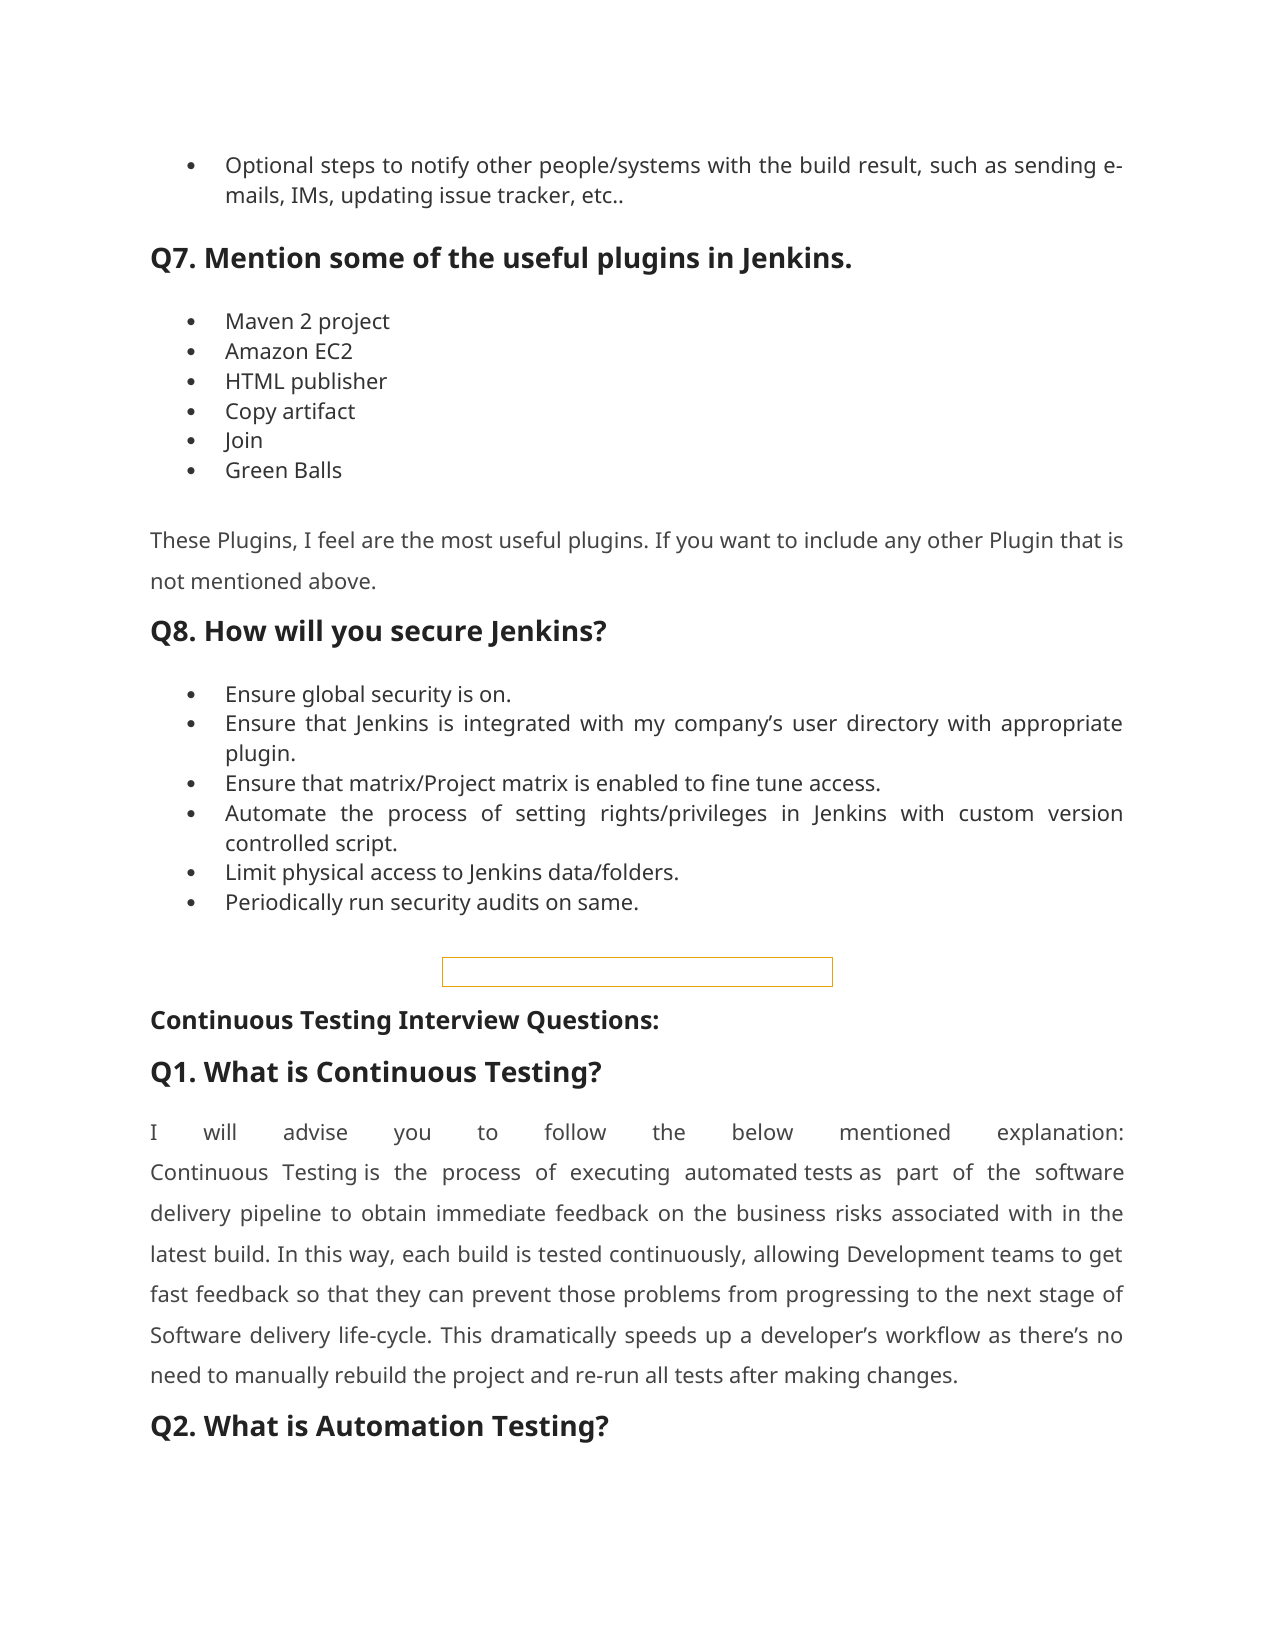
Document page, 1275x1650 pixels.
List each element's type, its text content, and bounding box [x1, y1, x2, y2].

list Automate the process of setting rights/privileges in Jenkins with custom version controlled script. [187, 798, 1125, 857]
list Limit physical access to Jenkins data/folders. [187, 857, 1125, 887]
text Q8. How will you secure Jenkins? [150, 611, 1125, 649]
list Ensure that Jenkins is integrated with my company’s user directory with appropriate plugin. [187, 708, 1125, 768]
list Green Balls [187, 455, 1125, 485]
list Ensure global security is on. [187, 678, 1125, 708]
list HTML publisher [187, 366, 1125, 396]
text These Plugins, I feel are the most useful plugins. If you want to include any other Plugin that is not mentioned above. [150, 514, 1125, 595]
list Copy artifact [187, 396, 1125, 425]
list Join [187, 425, 1125, 455]
list Ensure that matrix/Project matrix is enabled to fine tune access. [187, 768, 1125, 798]
list Optional steps to notify other people/systems with the build result, such as sending e-mails, IMs, updating issue tracker, etc.. [187, 150, 1125, 209]
text Q2. What is Automation Testing? [150, 1406, 1125, 1444]
list Amazon EC2 [187, 336, 1125, 366]
text Q1. What is Continuous Testing? [150, 1052, 1125, 1090]
text Continuous Testing Interview Questions: [150, 1002, 1125, 1036]
list Maven 2 project [187, 306, 1125, 336]
text Q7. Mention some of the useful plugins in Jenkins. [150, 239, 1125, 277]
text I will advise you to follow the below mentioned explanation: Continuous Testing is the process of executing automated tests as part of the software delivery pipeline to obtain immediate feedback on the business risks associated with in the latest build. In this way, each build is tested continuously, allowing Development teams to get fast feedback so that they can prevent those problems from progressing to the next stage of Software delivery life-cycle. This dramatically speeds up a developer’s workflow as there’s no need to manually rebuild the project and re-run all tests after making changes. [150, 1106, 1125, 1390]
list Periodically run security audits on same. [187, 887, 1125, 917]
text Master Jenkins In DevOps Training >> [150, 946, 1125, 987]
